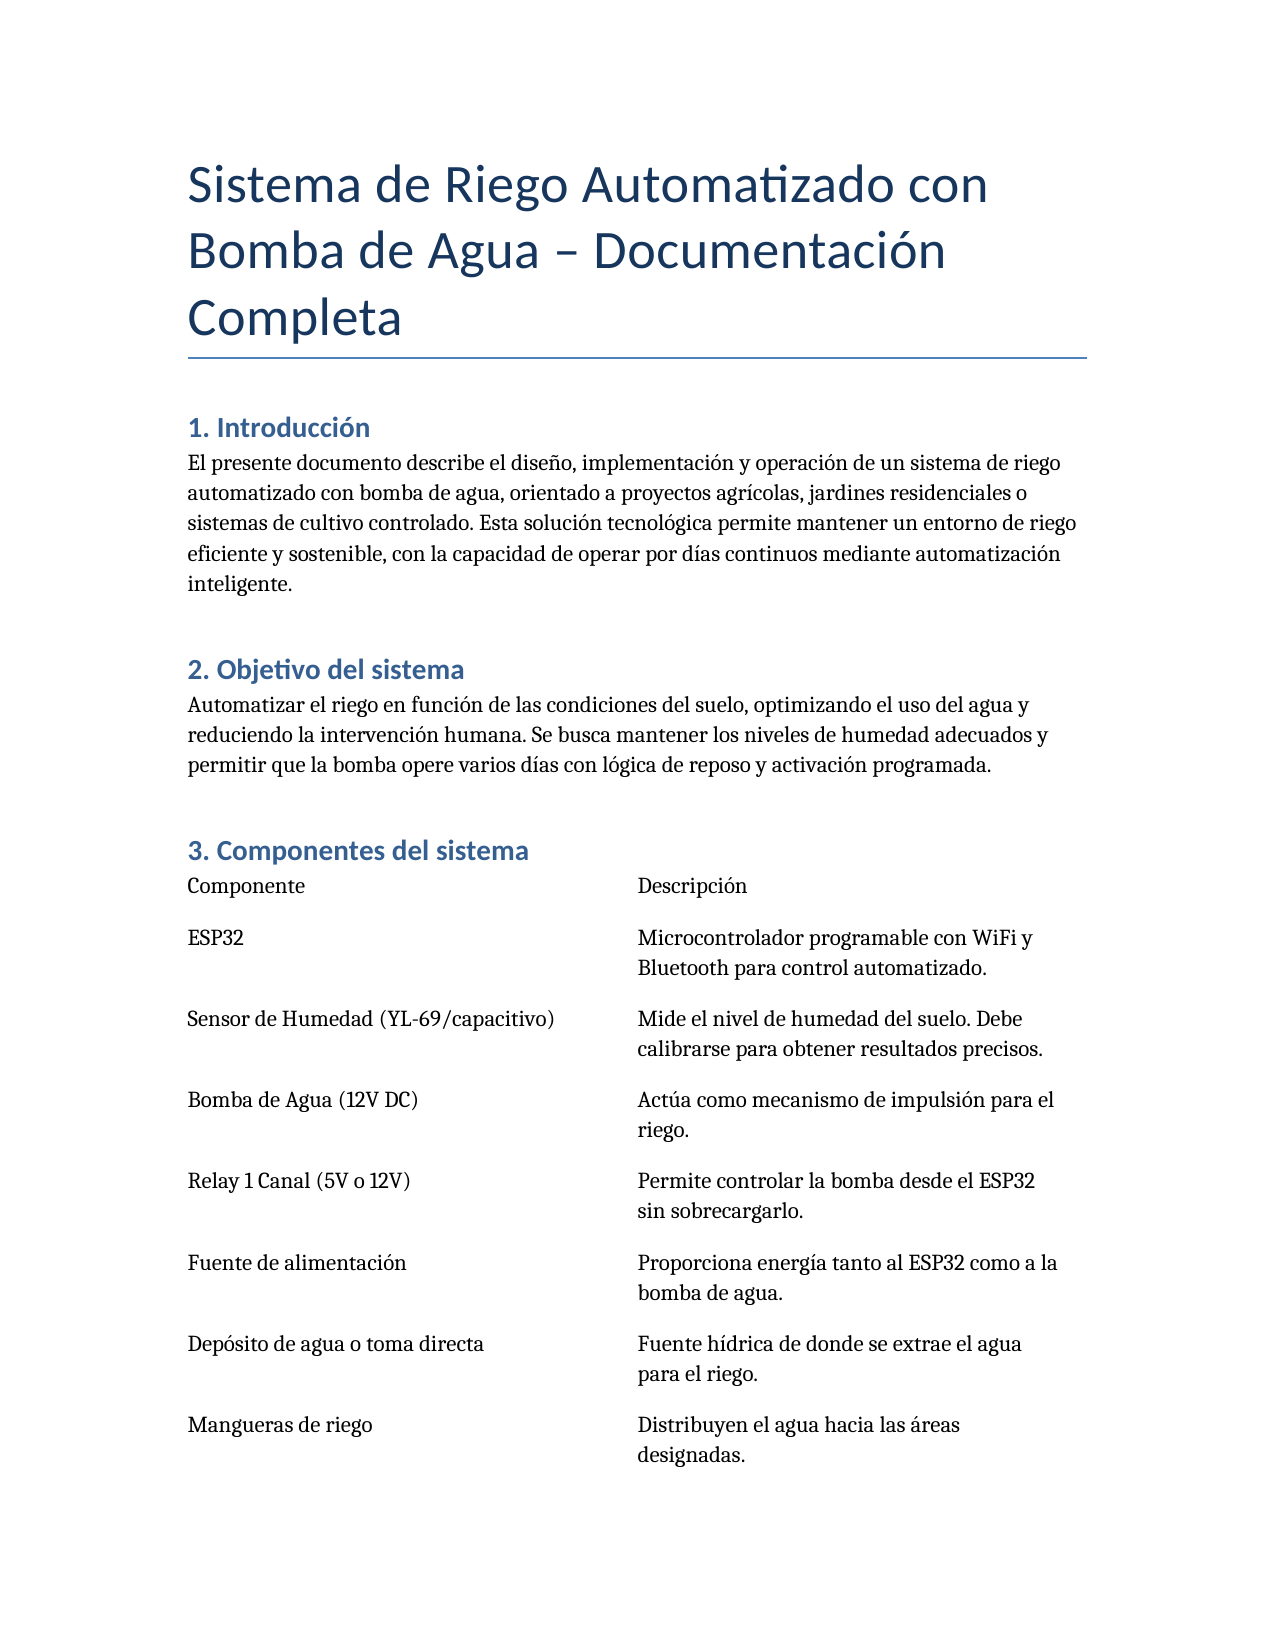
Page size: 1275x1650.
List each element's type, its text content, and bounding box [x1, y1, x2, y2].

subtitle 2. Objetivo del sistema [187, 651, 1087, 686]
table_cell Microcontrolador programable con WiFi y Bluetooth para control automatizado. [626, 924, 1076, 1006]
text Automatizar el riego en función de las condiciones del suelo, optimizando el uso del agua y reduciendo la intervención humana. Se busca mantener los niveles de humedad adecuados y permitir que la bomba opere varios días con lógica de reposo y activación programada. [187, 692, 1087, 778]
table_cell Depósito de agua o toma directa [176, 1331, 626, 1412]
table_cell Relay 1 Canal (5V o 12V) [176, 1168, 626, 1249]
table_cell Sensor de Humedad (YL-69/capacitivo) [176, 1006, 626, 1087]
table_cell Fuente hídrica de donde se extrae el agua para el riego. [626, 1331, 1076, 1412]
title Sistema de Riego Automatizado con Bomba de Agua – Documentación Completa [187, 150, 1087, 359]
subtitle 1. Introducción [187, 409, 1087, 444]
subtitle 3. Componentes del sistema [187, 832, 1087, 868]
table_header Descripción [626, 873, 1076, 924]
table_cell Proporciona energía tanto al ESP32 como a la bomba de agua. [626, 1249, 1076, 1331]
table_cell Mangueras de riego [176, 1412, 626, 1493]
table_cell Bomba de Agua (12V DC) [176, 1087, 626, 1168]
text El presente documento describe el diseño, implementación y operación de un sistema de riego automatizado con bomba de agua, orientado a proyectos agrícolas, jardines residenciales o sistemas de cultivo controlado. Esta solución tecnológica permite mantener un entorno de riego eficiente y sostenible, con la capacidad de operar por días continuos mediante automatización inteligente. [187, 450, 1087, 597]
table_cell Fuente de alimentación [176, 1249, 626, 1331]
table_cell Actúa como mecanismo de impulsión para el riego. [626, 1087, 1076, 1168]
table_cell Permite controlar la bomba desde el ESP32 sin sobrecargarlo. [626, 1168, 1076, 1249]
table_cell Mide el nivel de humedad del suelo. Debe calibrarse para obtener resultados precisos. [626, 1006, 1076, 1087]
table_header Componente [176, 873, 626, 924]
table_cell ESP32 [176, 924, 626, 1006]
table_cell Distribuyen el agua hacia las áreas designadas. [626, 1412, 1076, 1493]
